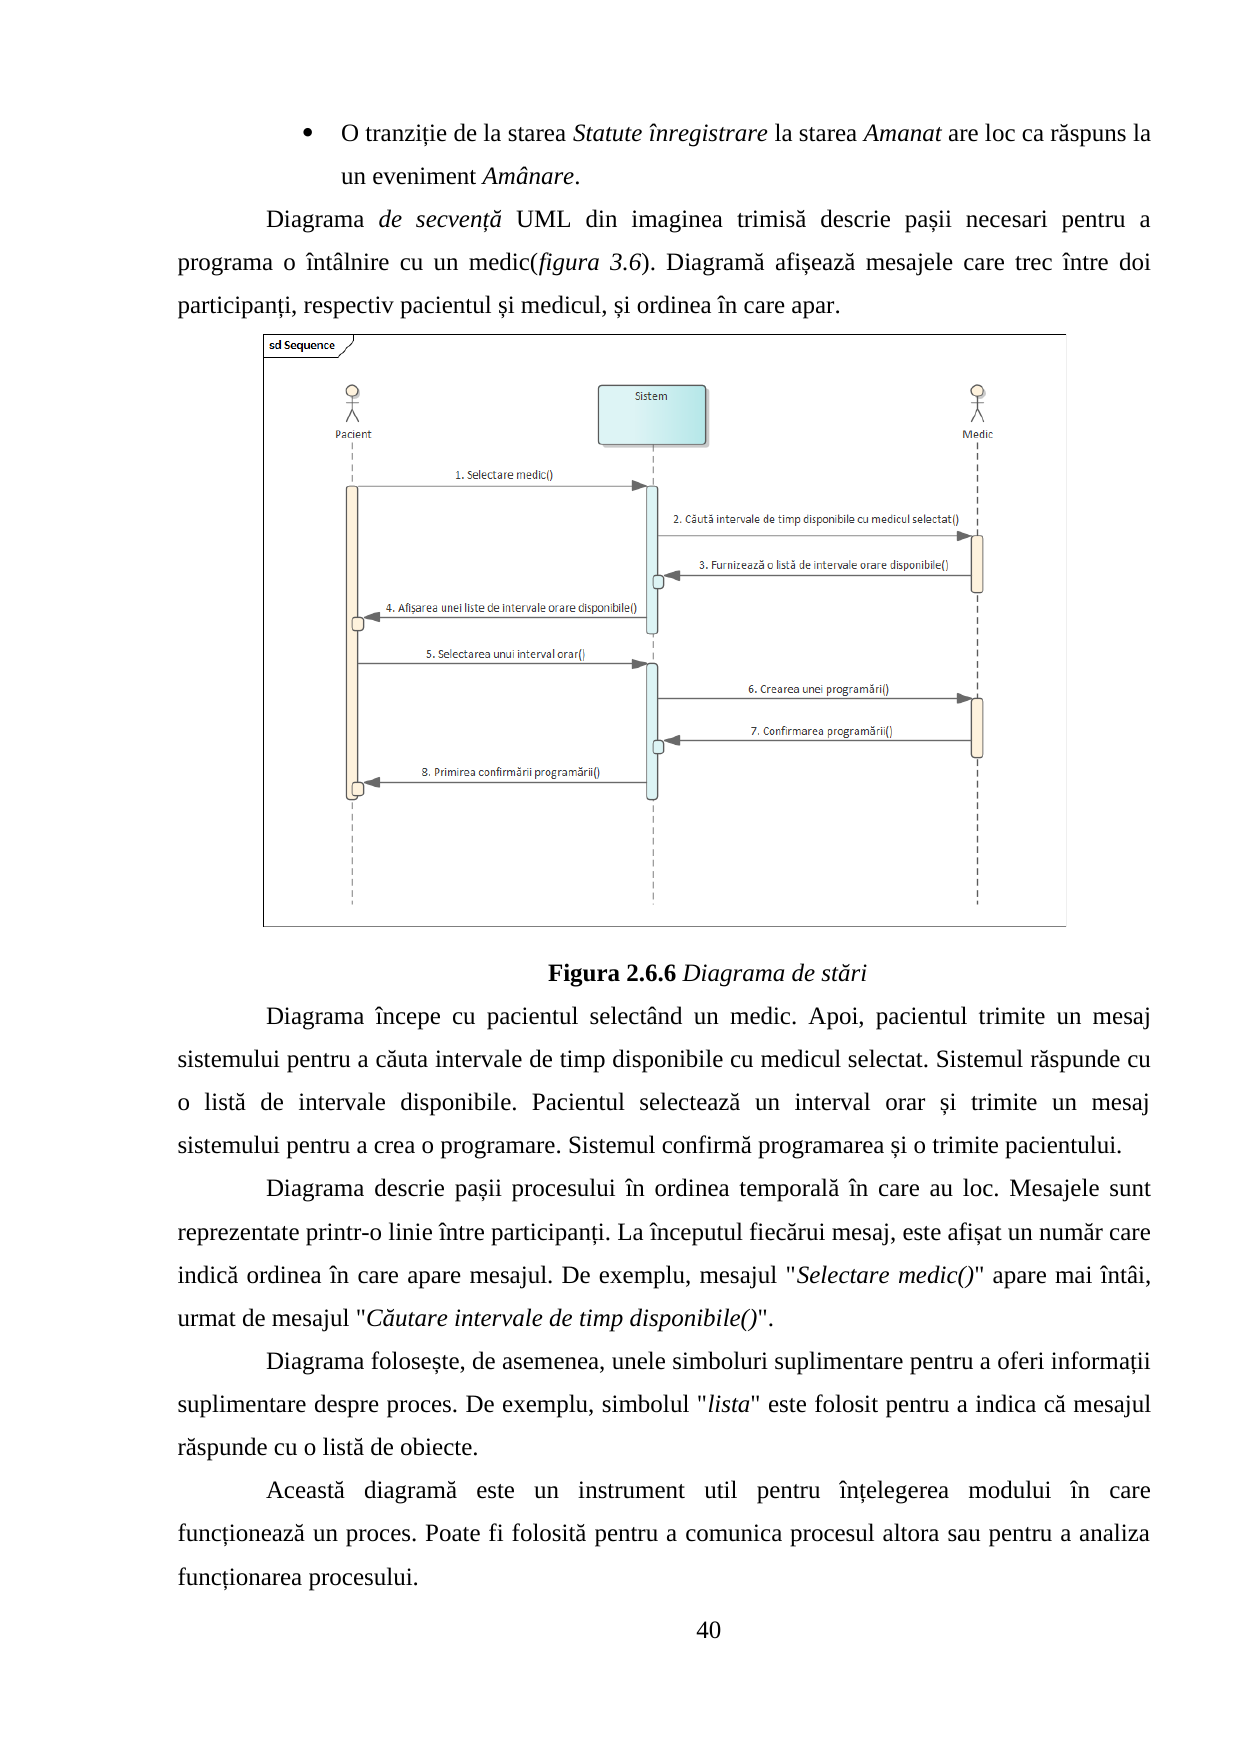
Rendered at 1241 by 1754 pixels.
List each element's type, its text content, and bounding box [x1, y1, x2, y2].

text Această diagramă este un instrument util pentru înțelegerea modului în care funcționează un proces. Poate fi folosită pentru a comunica procesul altora sau pentru a analiza funcționarea procesului. [177, 1475, 1152, 1590]
list O tranziție de la starea Statute înregistrare la starea Amanat are loc ca răspuns la un eveniment Amânare. [303, 118, 1152, 190]
text Diagrama începe cu pacientul selectând un medic. Apoi, pacientul trimite un mesaj sistemului pentru a căuta intervale de timp disponibile cu medicul selectat. Sistemul răspunde cu o listă de intervale disponibile. Pacientul selectează un interval orar și trimite un mesaj sistemului pentru a crea o programare. Sistemul confirmă programarea și o trimite pacientului. [177, 1001, 1152, 1159]
text Figura 2.6.6 Diagrama de stări [177, 958, 1152, 987]
text Diagrama de secvență UML din imaginea trimisă descrie pașii necesari pentru a programa o întâlnire cu un medic(figura 3.6). Diagramă afișează mesajele care trec între doi participanți, respectiv pacientul și medicul, și ordinea în care apar. [177, 204, 1152, 319]
picture [262, 333, 1067, 927]
text Diagrama folosește, de asemenea, unele simboluri suplimentare pentru a oferi informații suplimentare despre proces. De exemplu, simbolul "lista" este folosit pentru a indica că mesajul răspunde cu o listă de obiecte. [177, 1346, 1152, 1461]
text Diagrama descrie pașii procesului în ordinea temporală în care au loc. Mesajele sunt reprezentate printr-o linie între participanți. La începutul fiecărui mesaj, este afișat un număr care indică ordinea în care apare mesajul. De exemplu, mesajul "Selectare medic()" apare mai întâi, urmat de mesajul "Căutare intervale de timp disponibile()". [177, 1173, 1152, 1332]
